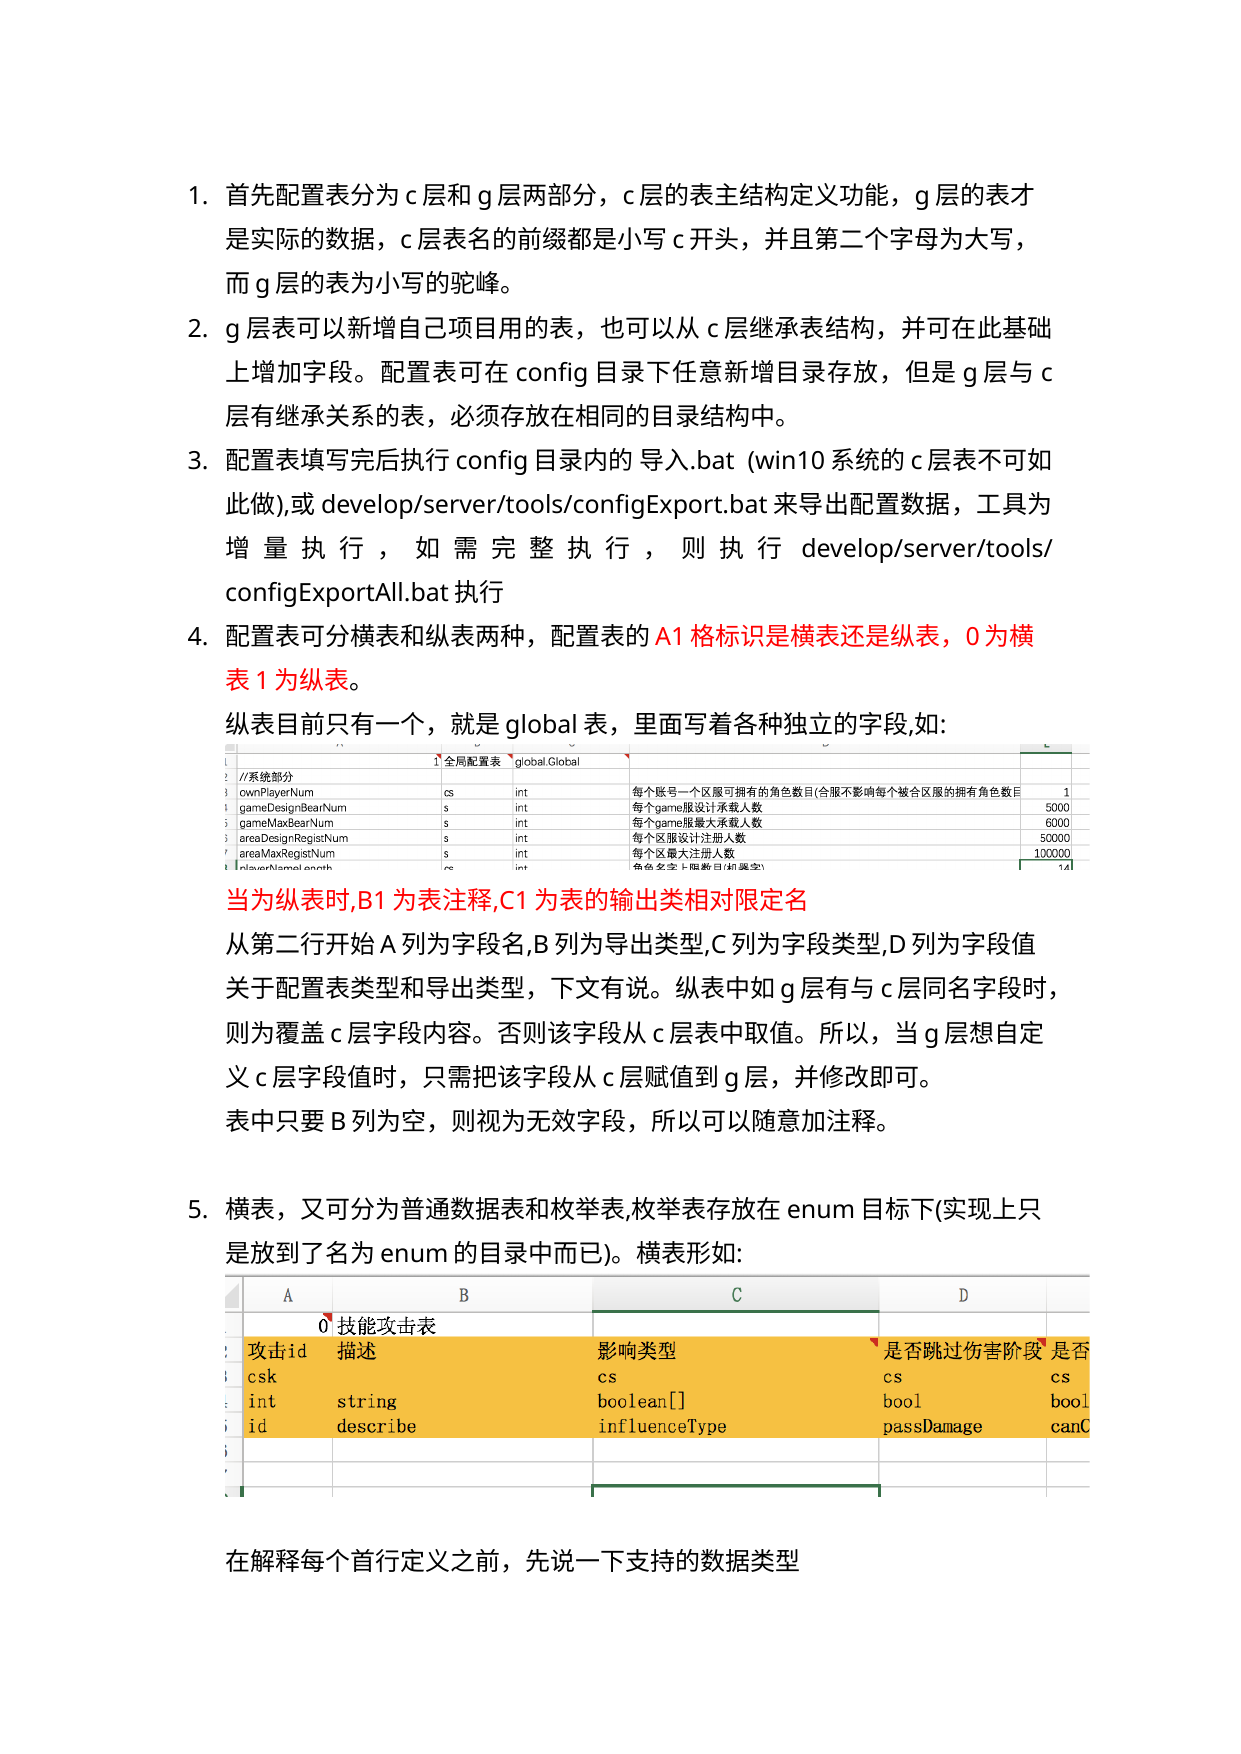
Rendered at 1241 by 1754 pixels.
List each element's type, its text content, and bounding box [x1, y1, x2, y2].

text 在解释每个首行定义之前，先说一下支持的数据类型 [225, 1538, 1053, 1582]
picture [225, 1273, 1090, 1497]
text 关于配置表类型和导出类型，下文有说。纵表中如g层有与c层同名字段时，则为覆盖c层字段内容。否则该字段从c层表中取值。所以，当g层想自定义c层字段值时，只需把该字段从c层赋值到g层，并修改即可。 [225, 965, 1053, 1097]
text 纵表目前只有一个，就是global表，里面写着各种独立的字段,如: [225, 701, 1053, 744]
list 配置表填写完后执行config目录内的 导入.bat (win10系统的c层表不可如此做),或develop/server/tools/configExport.bat来导出配置数据，工具为增量执行，如需完整执行，则执行develop/server/tools/configExportAll.bat执行 [187, 436, 1053, 613]
text 当为纵表时,B1为表注释,C1为表的输出类相对限定名 [225, 877, 1053, 921]
text 从第二行开始A列为字段名,B列为导出类型,C列为字段类型,D列为字段值 [225, 921, 1053, 965]
picture [225, 744, 1090, 870]
list 配置表可分横表和纵表两种，配置表的A1格标识是横表还是纵表，0为横表1为纵表。 [187, 613, 1053, 701]
text 表中只要B列为空，则视为无效字段，所以可以随意加注释。 [225, 1097, 1053, 1141]
list 首先配置表分为c层和g层两部分，c层的表主结构定义功能，g层的表才是实际的数据，c层表名的前缀都是小写c开头，并且第二个字母为大写，而g层的表为小写的驼峰。 [187, 172, 1053, 304]
list g层表可以新增自己项目用的表，也可以从c层继承表结构，并可在此基础上增加字段。配置表可在config目录下任意新增目录存放，但是g层与c层有继承关系的表，必须存放在相同的目录结构中。 [187, 304, 1053, 436]
